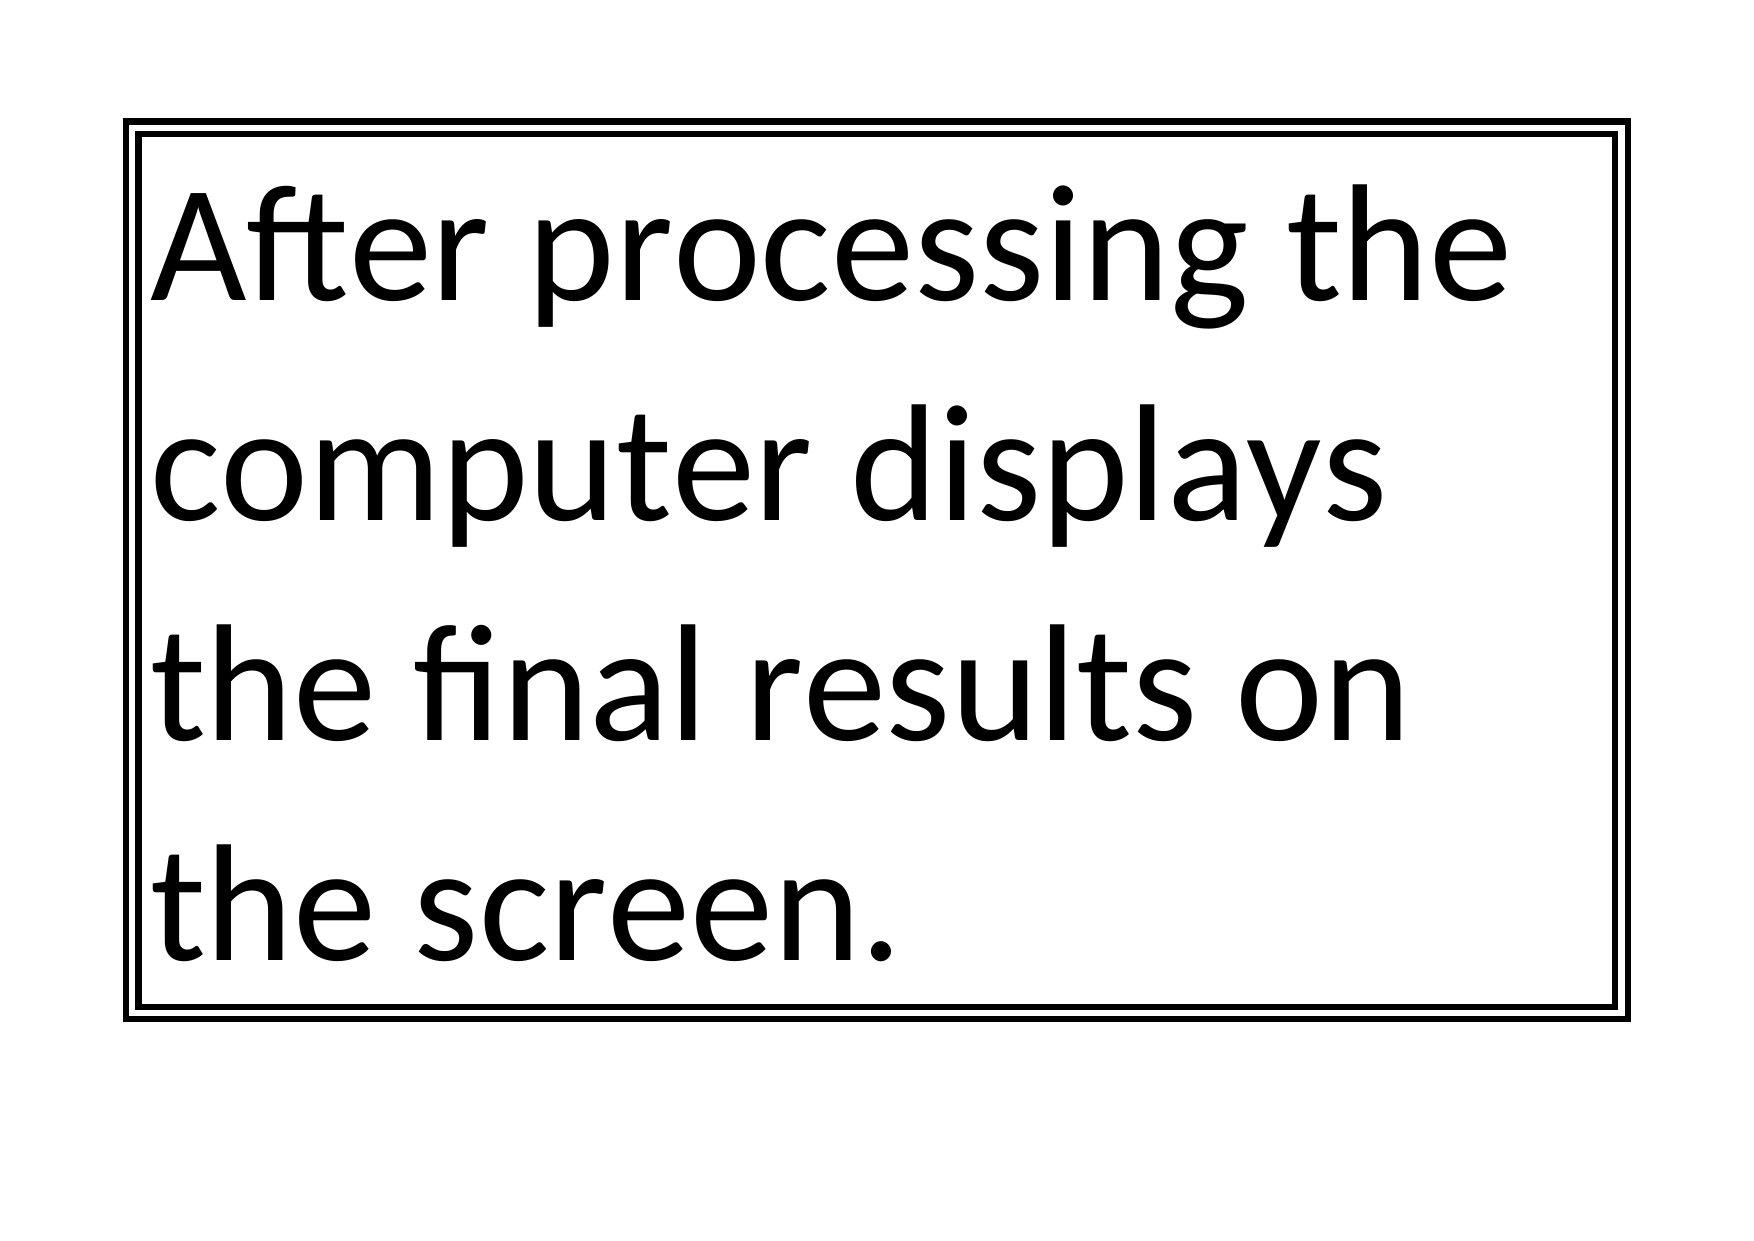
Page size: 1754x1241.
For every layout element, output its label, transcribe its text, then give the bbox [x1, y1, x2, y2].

text After processing the computer displays the final results on the screen. [129, 125, 1625, 1016]
